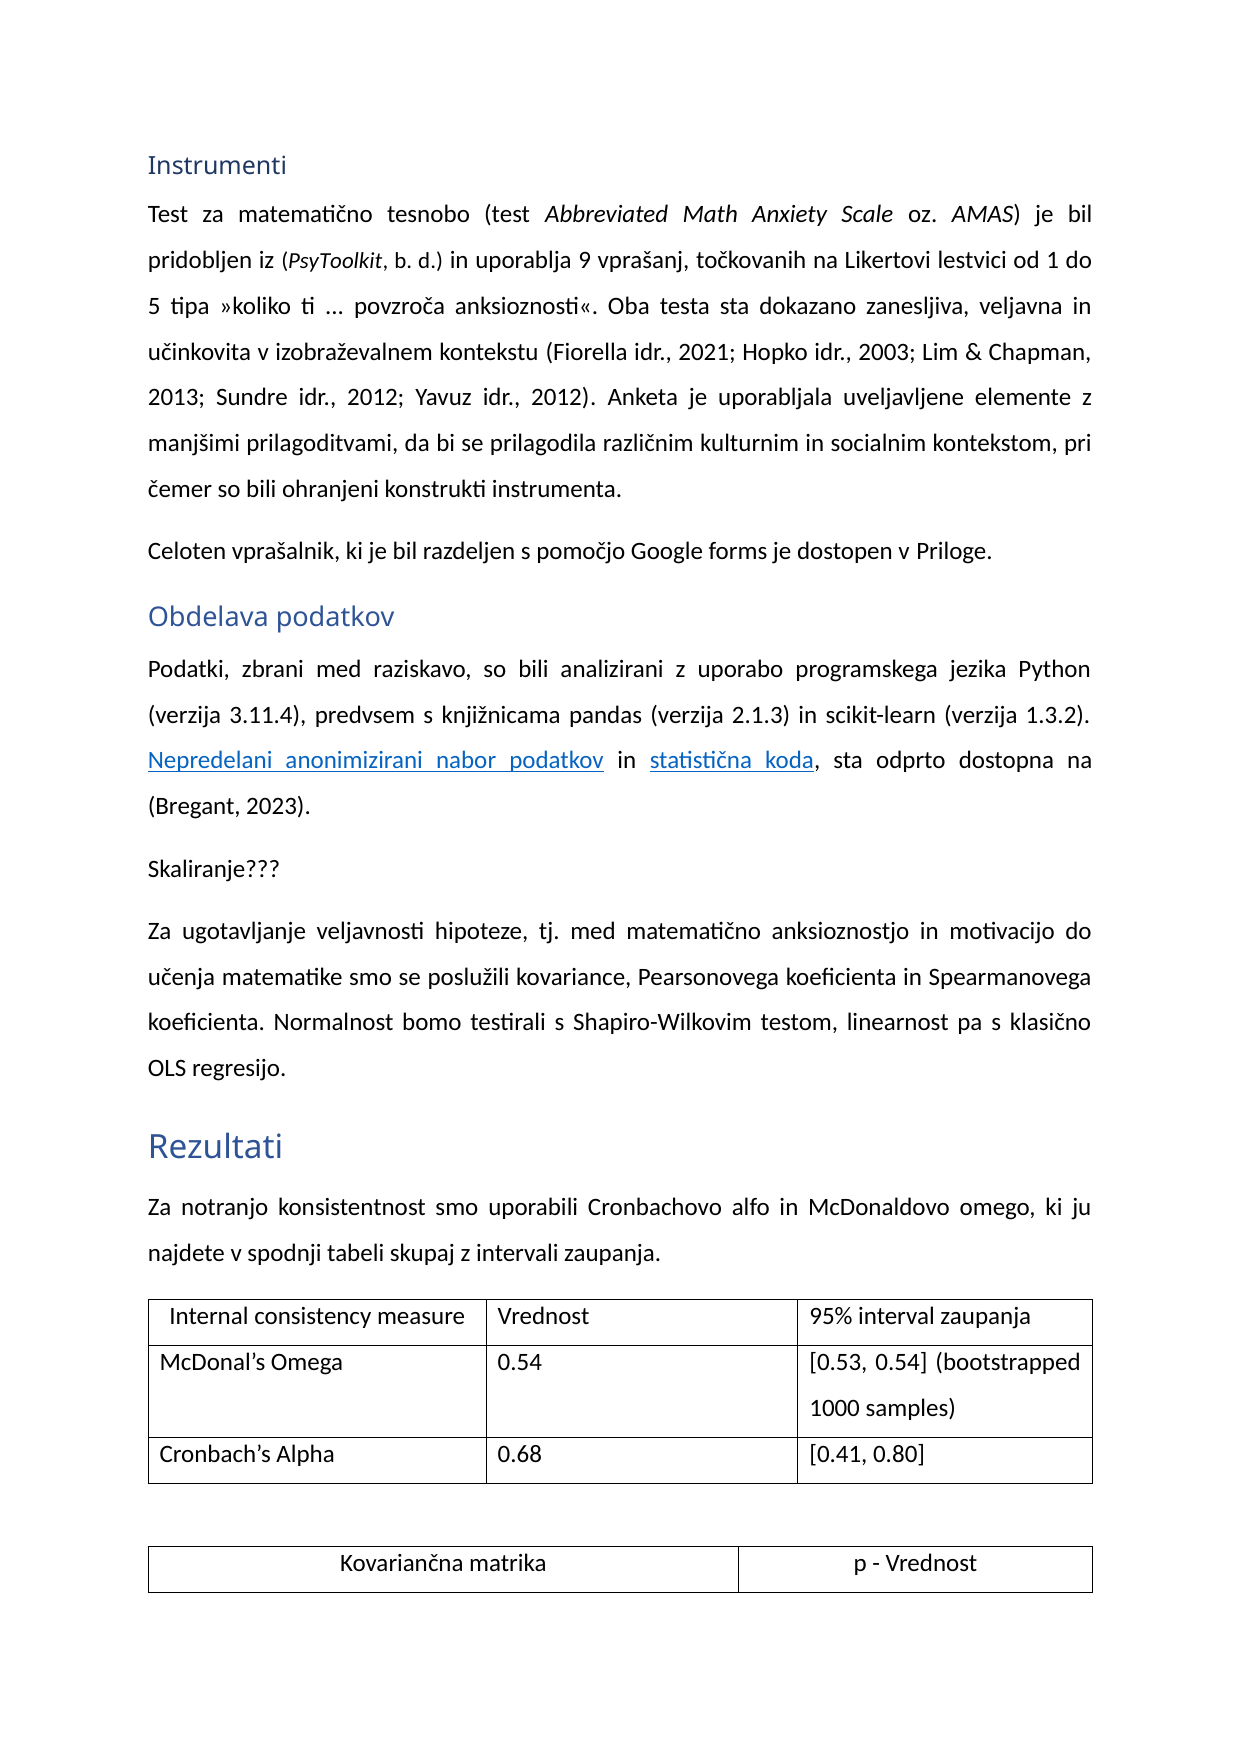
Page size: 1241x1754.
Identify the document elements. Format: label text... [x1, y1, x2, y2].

table_header Internal consistency measure [149, 1300, 486, 1345]
table_header p - Vrednost [739, 1547, 1092, 1592]
text Skaliranje??? [148, 853, 1093, 883]
table_cell [0.53, 0.54] (bootstrapped 1000 samples) [798, 1346, 1092, 1437]
table_cell 0.68 [487, 1438, 797, 1482]
text Za ugotavljanje veljavnosti hipoteze, tj. med matematično anksioznostjo in motivacijo do učenja matematike smo se poslužili kovariance, Pearsonovega koeficienta in Spearmanovega koeficienta. Normalnost bomo testirali s Shapiro-Wilkovim testom, linearnost pa s klasično OLS regresijo. [148, 915, 1093, 1083]
text Za notranjo konsistentnost smo uporabili Cronbachovo alfo in McDonaldovo omego, ki ju najdete v spodnji tabeli skupaj z intervali zaupanja. [148, 1191, 1093, 1267]
table_header 95% interval zaupanja [798, 1300, 1092, 1345]
table_cell McDonal’s Omega [149, 1346, 486, 1437]
table_cell [0.41, 0.80] [798, 1438, 1092, 1482]
table_cell Cronbach’s Alpha [149, 1438, 486, 1482]
table_cell 0.54 [487, 1346, 797, 1437]
text Celoten vprašalnik, ki je bil razdeljen s pomočjo Google forms je dostopen v Priloge. [148, 535, 1093, 566]
text Podatki, zbrani med raziskavo, so bili analizirani z uporabo programskega jezika Python (verzija 3.11.4), predvsem s knjižnicama pandas (verzija 2.1.3) in scikit-learn (verzija 1.3.2). Nepredelani anonimizirani nabor podatkov in statistična koda, sta odprto dostopna na (Bregant, 2023). [148, 653, 1093, 821]
subtitle Rezultati [148, 1123, 1093, 1168]
subtitle Obdelava podatkov [148, 598, 1093, 635]
subtitle Instrumenti [148, 148, 1093, 182]
table_header Vrednost [487, 1300, 797, 1345]
table_header Kovariančna matrika [149, 1547, 738, 1592]
